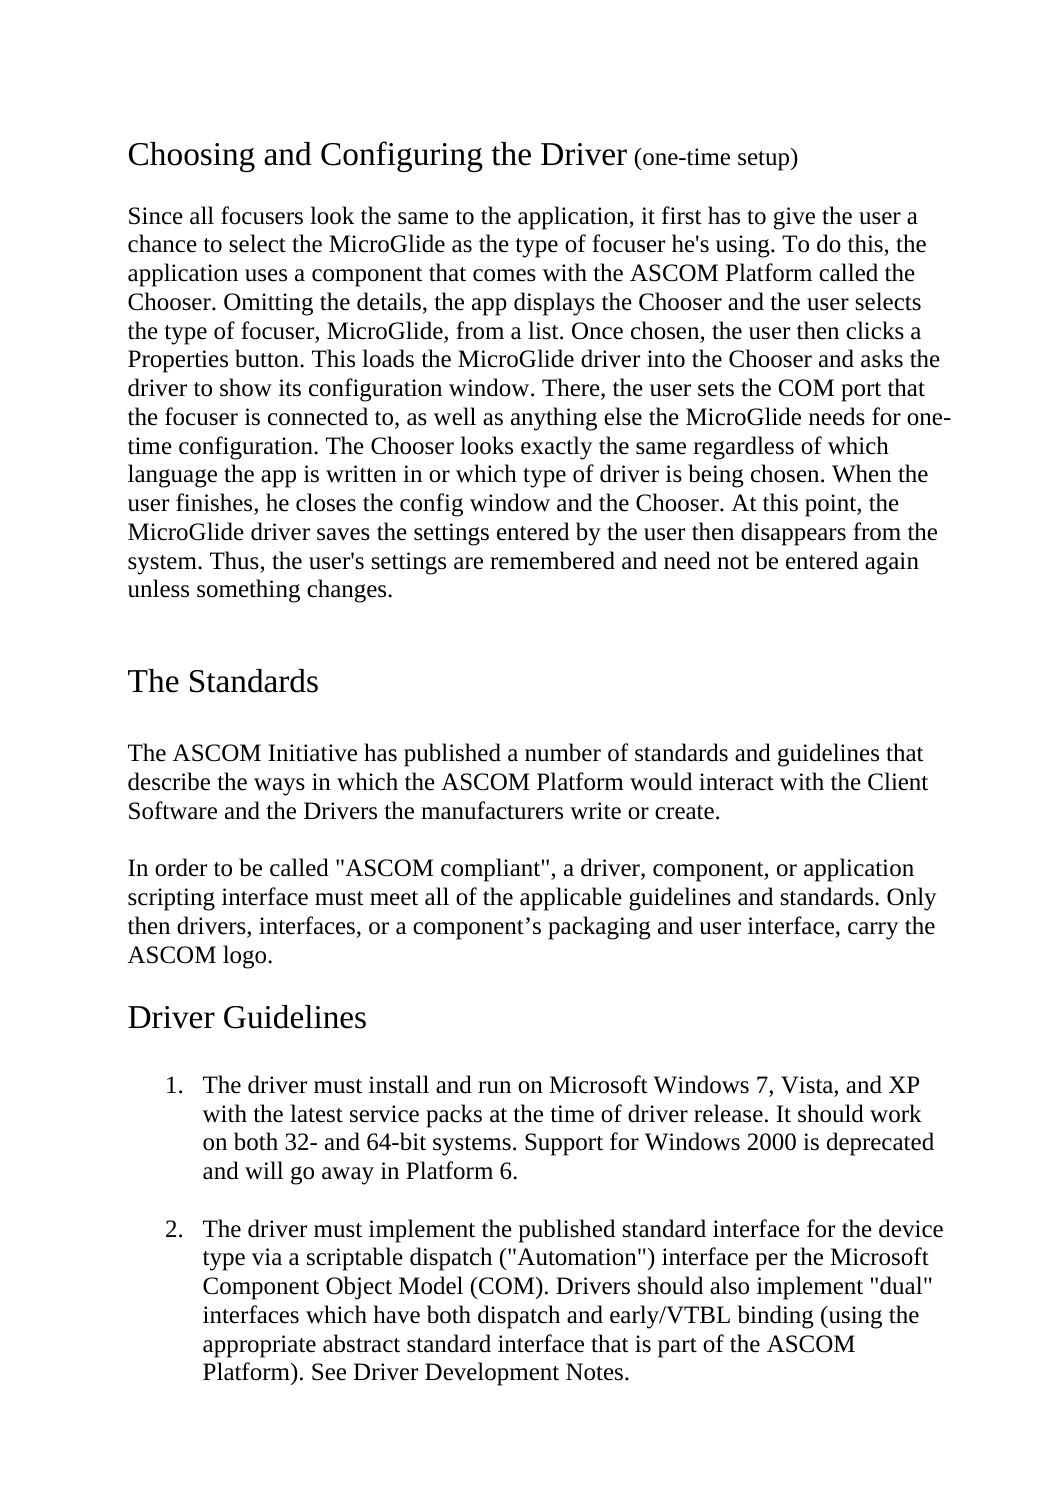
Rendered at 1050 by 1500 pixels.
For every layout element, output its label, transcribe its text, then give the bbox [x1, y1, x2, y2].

text Choosing and Configuring the Driver (one-time setup) [127, 134, 952, 172]
text In order to be called "ASCOM compliant", a driver, component, or application scripting interface must meet all of the applicable guidelines and standards. Only then drivers, interfaces, or a component’s packaging and user interface, carry the ASCOM logo. [127, 853, 952, 968]
text The ASCOM Initiative has published a number of standards and guidelines that describe the ways in which the ASCOM Platform would interact with the Client Software and the Drivers the manufacturers write or create. [127, 738, 952, 825]
list The driver must install and run on Microsoft Windows 7, Vista, and XP with the latest service packs at the time of driver release. It should work on both 32- and 64-bit systems. Support for Windows 2000 is deprecated and will go away in Platform 6. [165, 1070, 952, 1185]
list The driver must implement the published standard interface for the device type via a scriptable dispatch ("Automation") interface per the Microsoft Component Object Model (COM). Drivers should also implement "dual" interfaces which have both dispatch and early/VTBL binding (using the appropriate abstract standard interface that is part of the ASCOM Platform). See Driver Development Notes. [165, 1214, 952, 1386]
text Since all focusers look the same to the application, it first has to give the user a chance to select the MicroGlide as the type of focuser he's using. To do this, the application uses a component that comes with the ASCOM Platform called the Chooser. Omitting the details, the app displays the Chooser and the user selects the type of focuser, MicroGlide, from a list. Once chosen, the user then clicks a Properties button. This loads the MicroGlide driver into the Chooser and asks the driver to show its configuration window. There, the user sets the COM port that the focuser is connected to, as well as anything else the MicroGlide needs for one-time configuration. The Chooser looks exactly the same regardless of which language the app is written in or which type of driver is being chosen. When the user finishes, he closes the config window and the Chooser. At this point, the MicroGlide driver saves the settings entered by the user then disappears from the system. Thus, the user's settings are remembered and need not be entered again unless something changes. [127, 201, 952, 603]
subtitle Driver Guidelines [127, 997, 952, 1036]
subtitle The Standards [127, 661, 952, 699]
